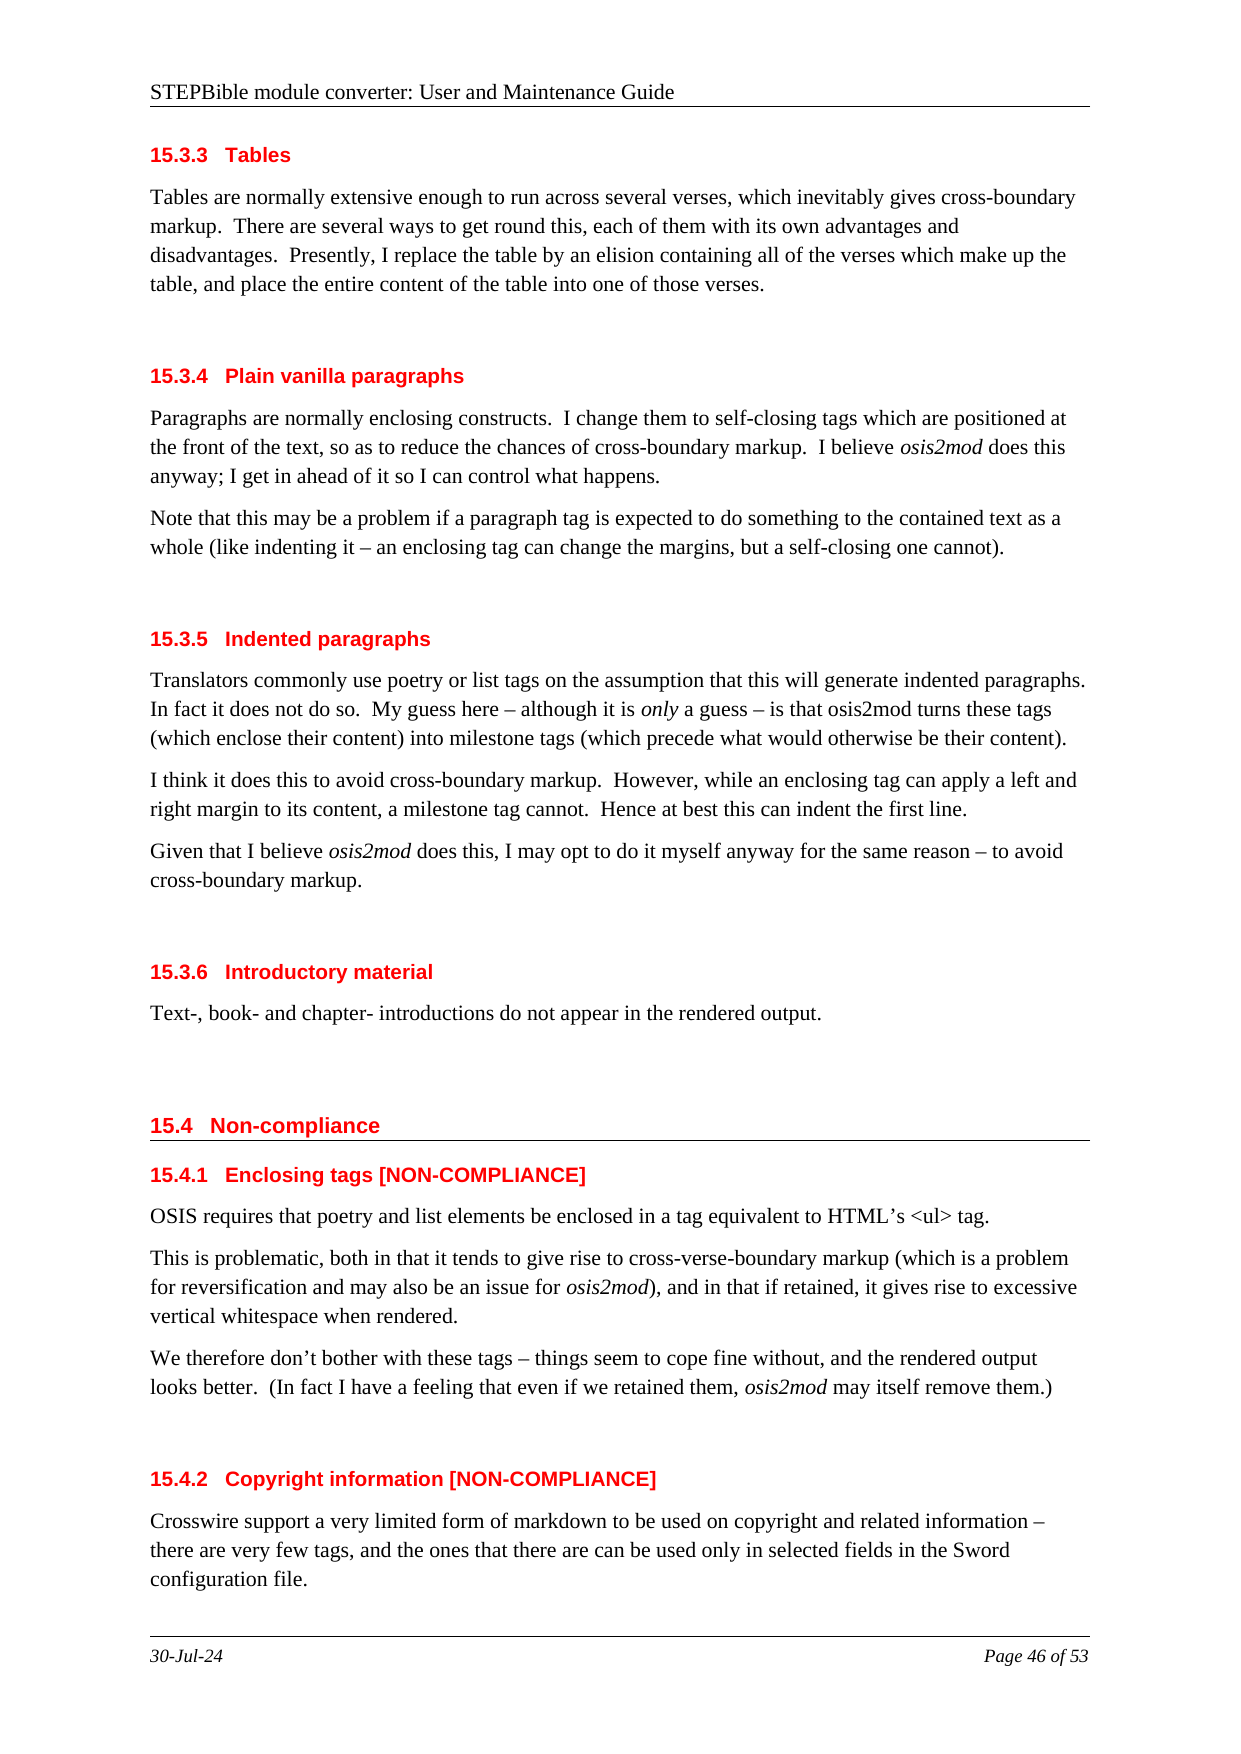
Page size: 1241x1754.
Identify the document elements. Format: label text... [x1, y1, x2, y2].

text Translators commonly use poetry or list tags on the assumption that this will generate indented paragraphs. In fact it does not do so. My guess here – although it is only a guess – is that osis2mod turns these tags (which enclose their content) into milestone tags (which precede what would otherwise be their content). [150, 663, 1090, 751]
subtitle Tables [150, 138, 1090, 167]
subtitle Enclosing tags [NON-COMPLIANCE] [150, 1158, 1090, 1187]
subtitle Non-compliance [150, 1109, 1090, 1140]
text We therefore don’t bother with these tags – things seem to cope fine without, and the rendered output looks better. (In fact I have a feeling that even if we retained them, osis2mod may itself remove them.) [150, 1341, 1090, 1399]
subtitle Plain vanilla paragraphs [150, 359, 1090, 388]
text Crosswire support a very limited form of markdown to be used on copyright and related information – there are very few tags, and the ones that there are can be used only in selected fields in the Sword configuration file. [150, 1504, 1090, 1591]
text OSIS requires that poetry and list elements be enclosed in a tag equivalent to HTML’s <ul> tag. [150, 1199, 1090, 1229]
text Given that I believe osis2mod does this, I may opt to do it myself anyway for the same reason – to avoid cross-boundary markup. [150, 834, 1090, 892]
text This is problematic, both in that it tends to give rise to cross-verse-boundary markup (which is a problem for reversification and may also be an issue for osis2mod), and in that if retained, it gives rise to excessive vertical whitespace when rendered. [150, 1241, 1090, 1329]
text Paragraphs are normally enclosing constructs. I change them to self-closing tags which are positioned at the front of the text, so as to reduce the chances of cross-boundary markup. I believe osis2mod does this anyway; I get in ahead of it so I can control what happens. [150, 401, 1090, 488]
subtitle Copyright information [NON-COMPLIANCE] [150, 1462, 1090, 1491]
subtitle Indented paragraphs [150, 621, 1090, 651]
text Text-, book- and chapter- introductions do not appear in the rendered output. [150, 996, 1090, 1026]
text Note that this may be a problem if a paragraph tag is expected to do something to the contained text as a whole (like indenting it – an enclosing tag can change the margins, but a self-closing one cannot). [150, 501, 1090, 559]
subtitle Introductory material [150, 955, 1090, 984]
text Tables are normally extensive enough to run across several verses, which inevitably gives cross-boundary markup. There are several ways to get round this, each of them with its own advantages and disadvantages. Presently, I replace the table by an elision containing all of the verses which make up the table, and place the entire content of the table into one of those verses. [150, 180, 1090, 296]
text I think it does this to avoid cross-boundary markup. However, while an enclosing tag can apply a left and right margin to its content, a milestone tag cannot. Hence at best this can indent the first line. [150, 763, 1090, 821]
